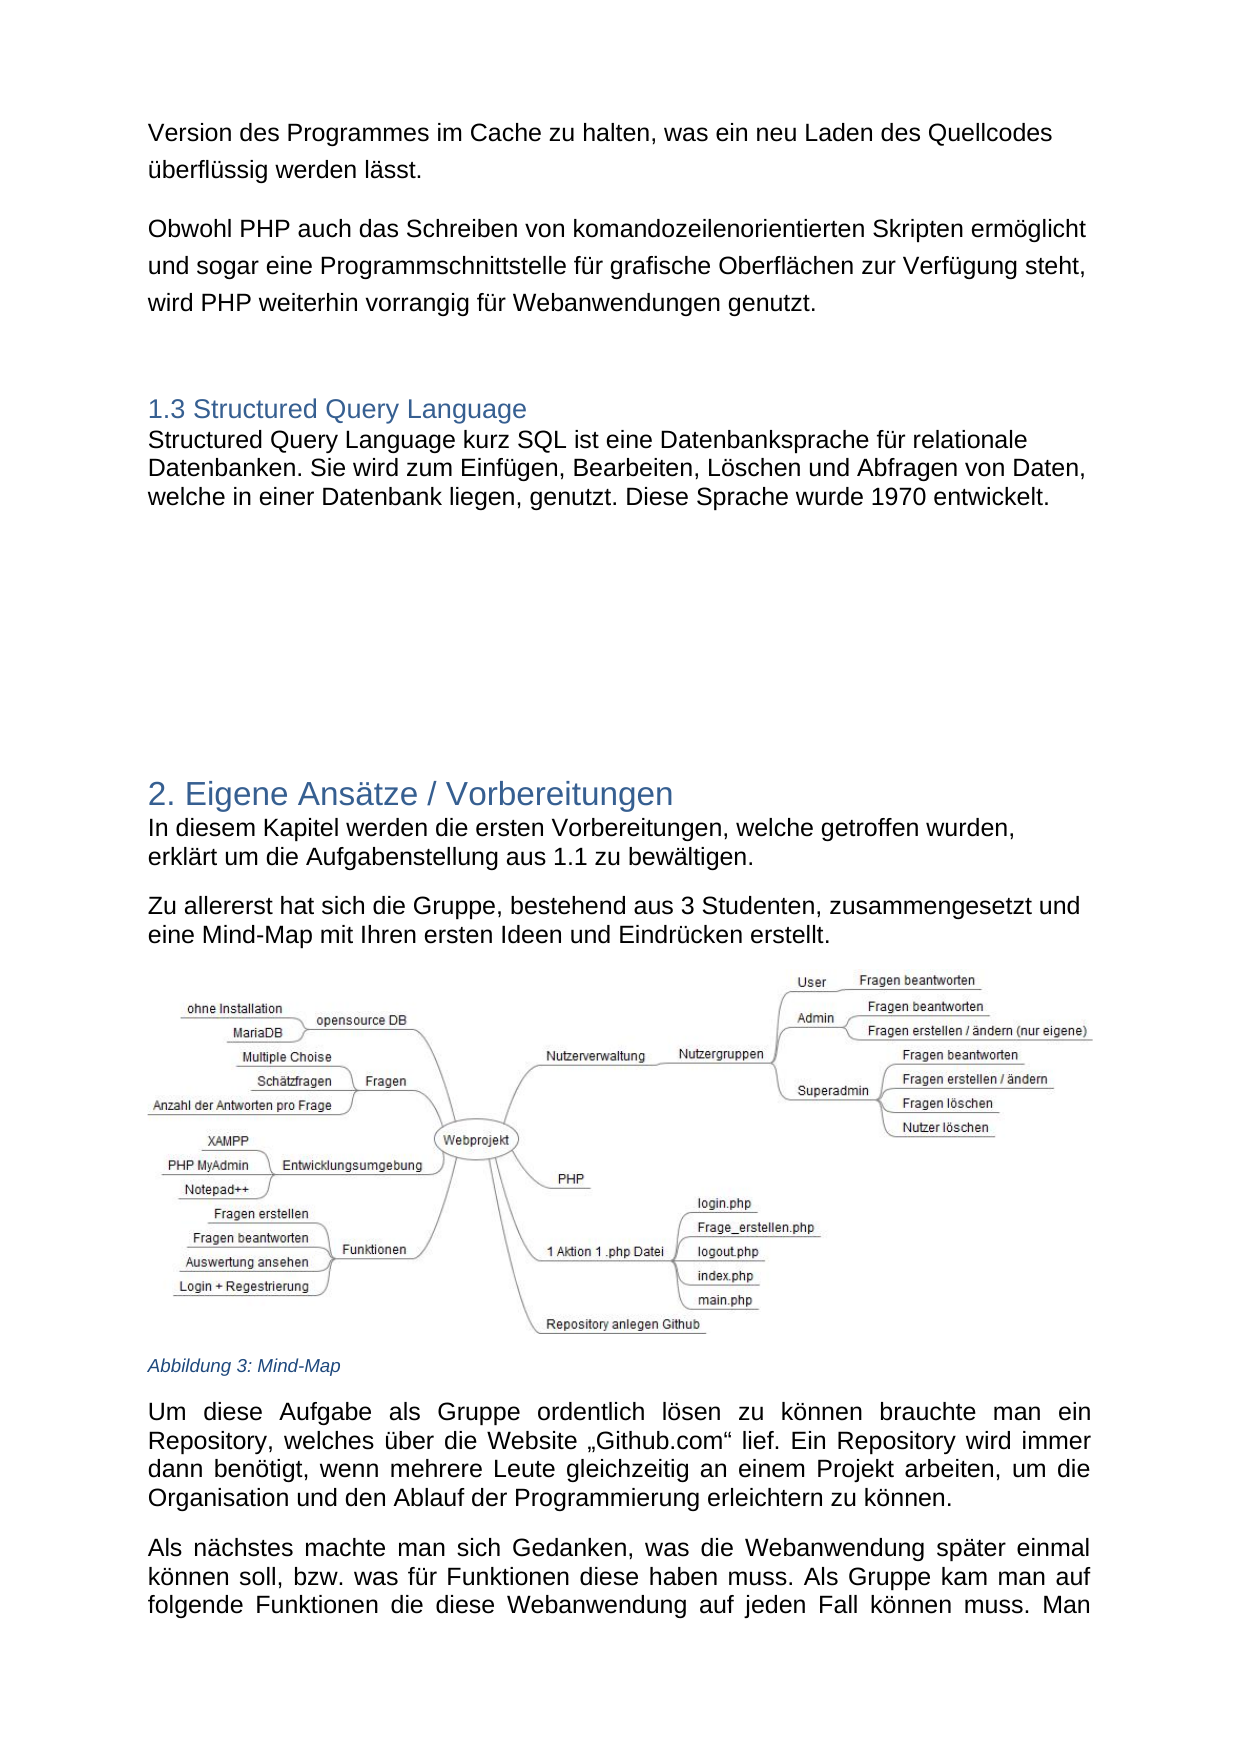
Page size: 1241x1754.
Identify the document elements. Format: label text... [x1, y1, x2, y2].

text Structured Query Language kurz SQL ist eine Datenbanksprache für relationale Datenbanken. Sie wird zum Einfügen, Bearbeiten, Löschen und Abfragen von Daten, welche in einer Datenbank liegen, genutzt. Diese Sprache wurde 1970 entwickelt. [148, 425, 1092, 511]
text Zu allererst hat sich die Gruppe, bestehend aus 3 Studenten, zusammengesetzt und eine Mind-Map mit Ihren ersten Ideen und Eindrücken erstellt. [148, 891, 1092, 948]
picture [147, 969, 1093, 1334]
text In diesem Kapitel werden die ersten Vorbereitungen, welche getroffen wurden, erklärt um die Aufgabenstellung aus 1.1 zu bewältigen. [148, 813, 1092, 870]
text Obwohl PHP auch das Schreiben von komandozeilenorientierten Skripten ermöglicht und sogar eine Programmschnittstelle für grafische Oberflächen zur Verfügung steht, wird PHP weiterhin vorrangig für Webanwendungen genutzt. [148, 213, 1092, 317]
subtitle 1.3 Structured Query Language [148, 393, 1092, 425]
subtitle 2. Eigene Ansätze / Vorbereitungen [148, 774, 1092, 813]
text Abbildung 3: Mind-Map [148, 1354, 1092, 1376]
text Um diese Aufgabe als Gruppe ordentlich lösen zu können brauchte man ein Repository, welches über die Website „Github.com“ lief. Ein Repository wird immer dann benötigt, wenn mehrere Leute gleichzeitig an einem Projekt arbeiten, um die Organisation und den Ablauf der Programmierung erleichtern zu können. [148, 1397, 1092, 1512]
